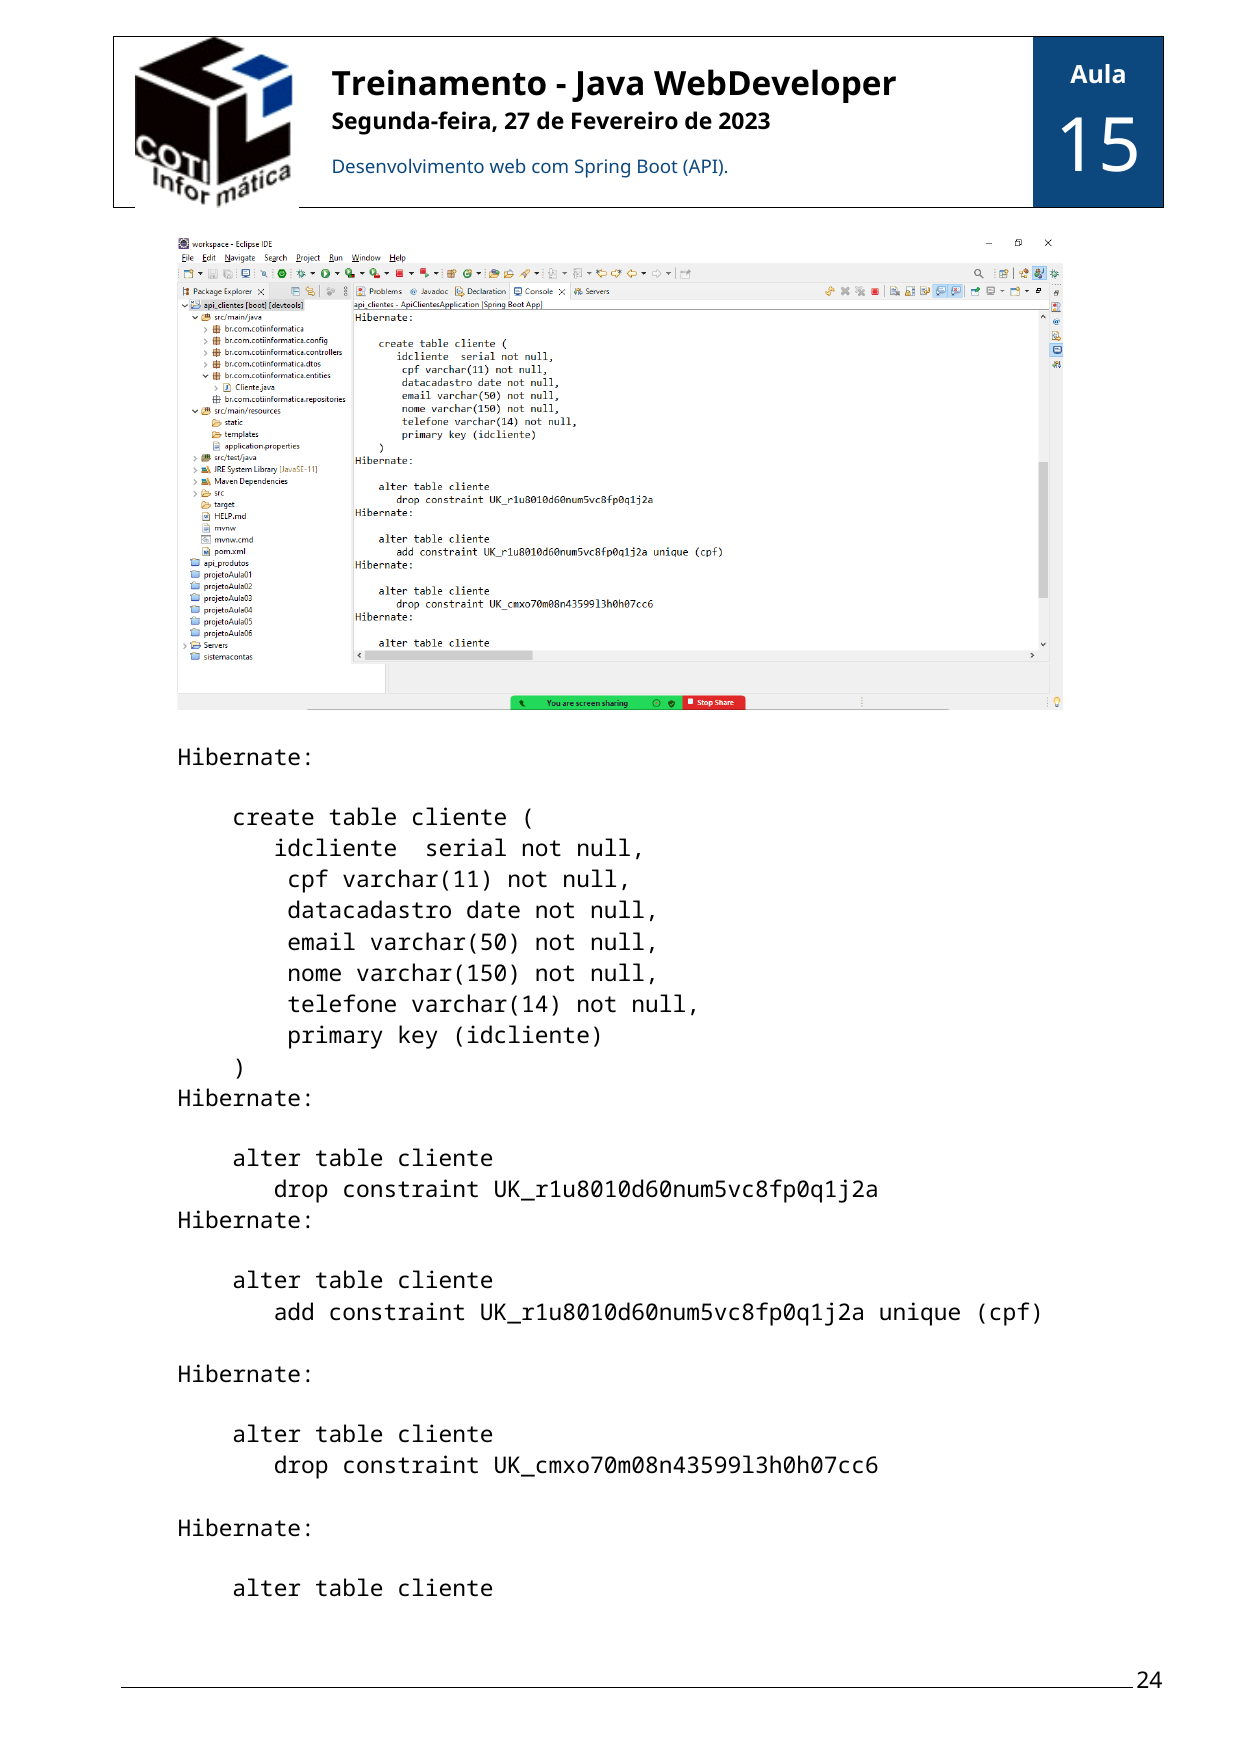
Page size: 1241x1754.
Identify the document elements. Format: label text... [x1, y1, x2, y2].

text Hibernate: [177, 1204, 1063, 1235]
text Hibernate: [177, 1082, 1063, 1113]
text ) [177, 1050, 1063, 1082]
text datacadastro date not null, [177, 894, 1063, 925]
text alter table cliente [177, 1418, 1063, 1449]
picture [177, 237, 1063, 710]
text Hibernate: [177, 1512, 1063, 1543]
text alter table cliente [177, 1142, 1063, 1173]
text alter table cliente [177, 1572, 1063, 1603]
text add constraint UK_r1u8010d60num5vc8fp0q1j2a unique (cpf) [177, 1295, 1063, 1327]
text drop constraint UK_r1u8010d60num5vc8fp0q1j2a [177, 1173, 1063, 1204]
text idcliente serial not null, [177, 832, 1063, 863]
text create table cliente ( [177, 800, 1063, 832]
text Hibernate: [177, 1358, 1063, 1389]
text cpf varchar(11) not null, [177, 863, 1063, 894]
text Hibernate: [177, 740, 1063, 772]
text drop constraint UK_cmxo70m08n43599l3h0h07cc6 [177, 1449, 1063, 1480]
text email varchar(50) not null, [177, 925, 1063, 957]
text nome varchar(150) not null, [177, 957, 1063, 988]
text alter table cliente [177, 1264, 1063, 1295]
text telefone varchar(14) not null, [177, 988, 1063, 1019]
text primary key (idcliente) [177, 1019, 1063, 1050]
